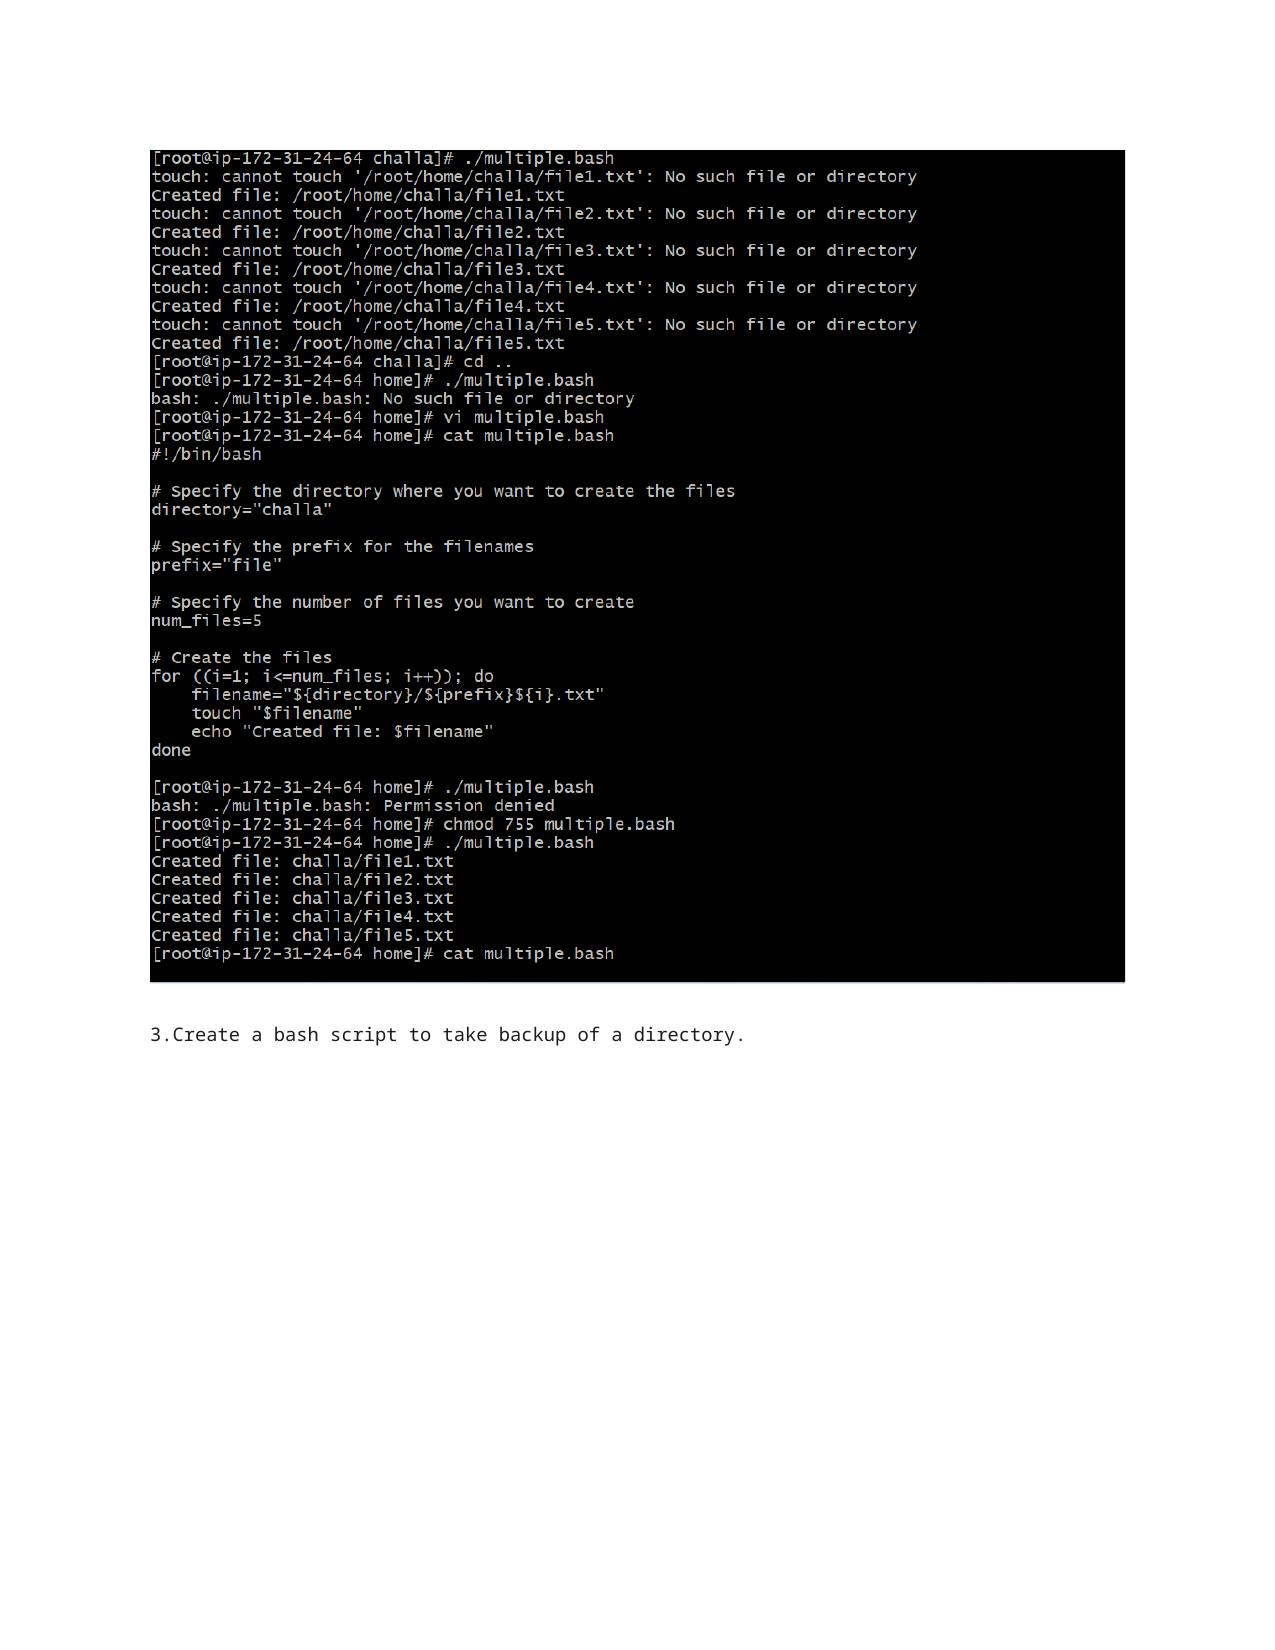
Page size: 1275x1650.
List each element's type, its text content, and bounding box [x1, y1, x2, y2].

picture [150, 150, 1125, 984]
text 3.Create a bash script to take backup of a directory. [150, 1021, 1125, 1047]
